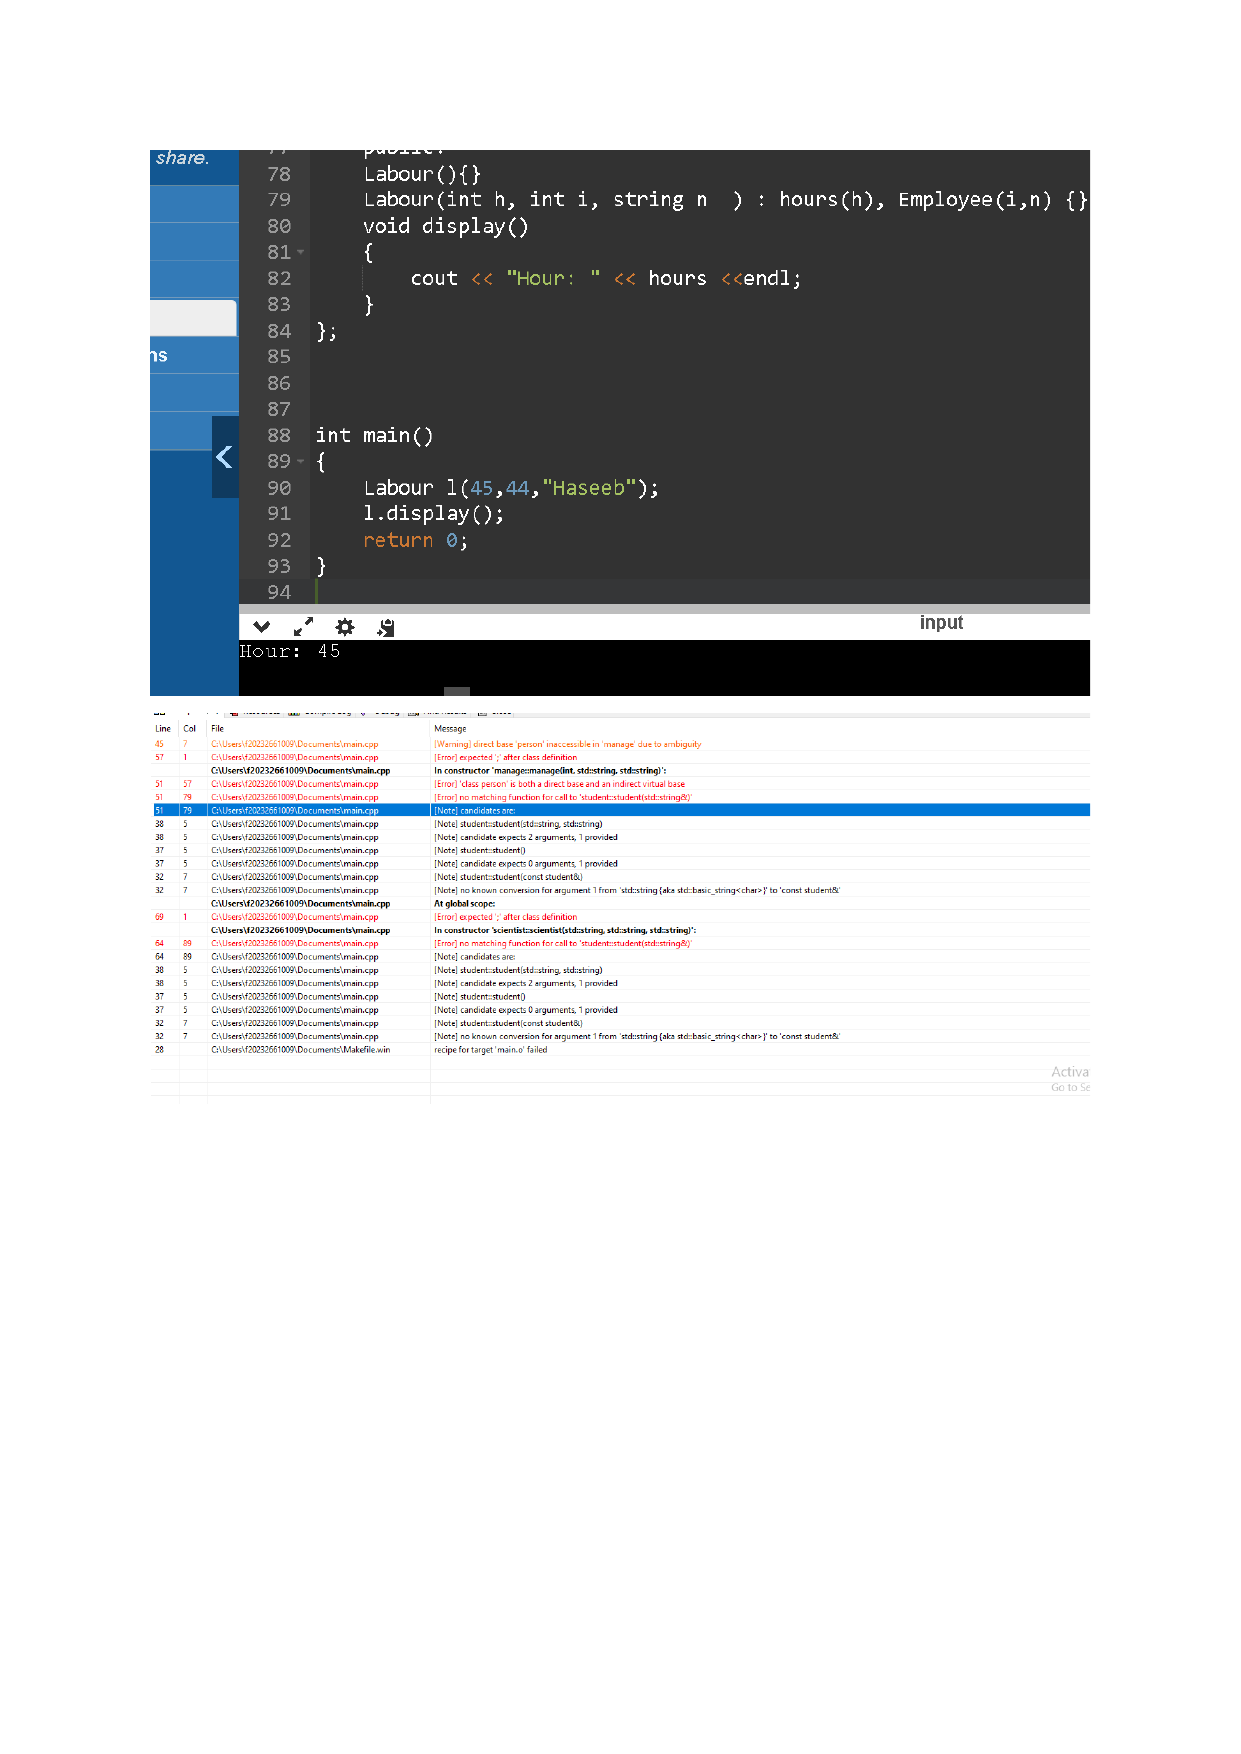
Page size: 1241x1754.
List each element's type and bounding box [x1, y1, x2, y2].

picture [150, 150, 1091, 696]
picture [150, 713, 1091, 1104]
